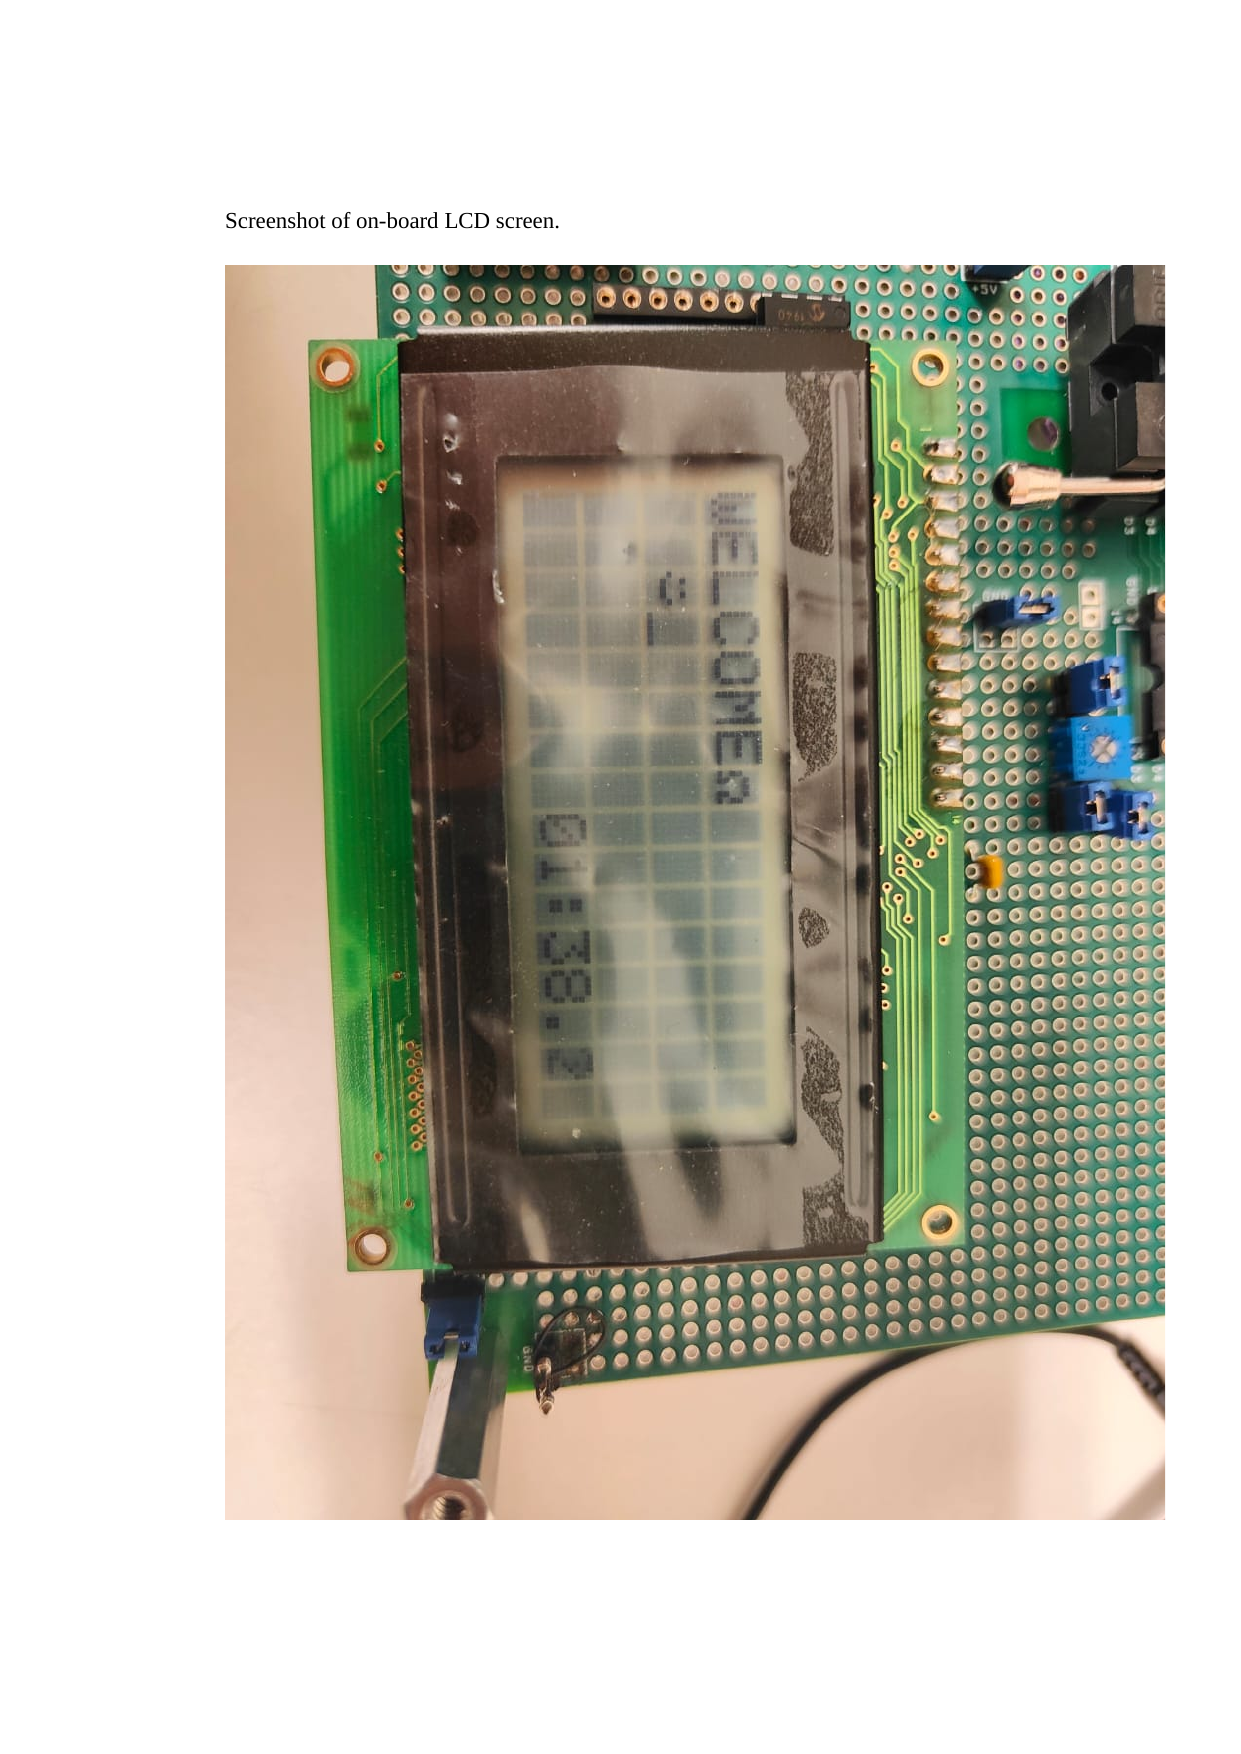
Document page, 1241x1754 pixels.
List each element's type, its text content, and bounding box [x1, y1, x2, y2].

list Screenshot of on-board LCD screen. [225, 207, 1090, 233]
picture [225, 265, 1166, 1520]
